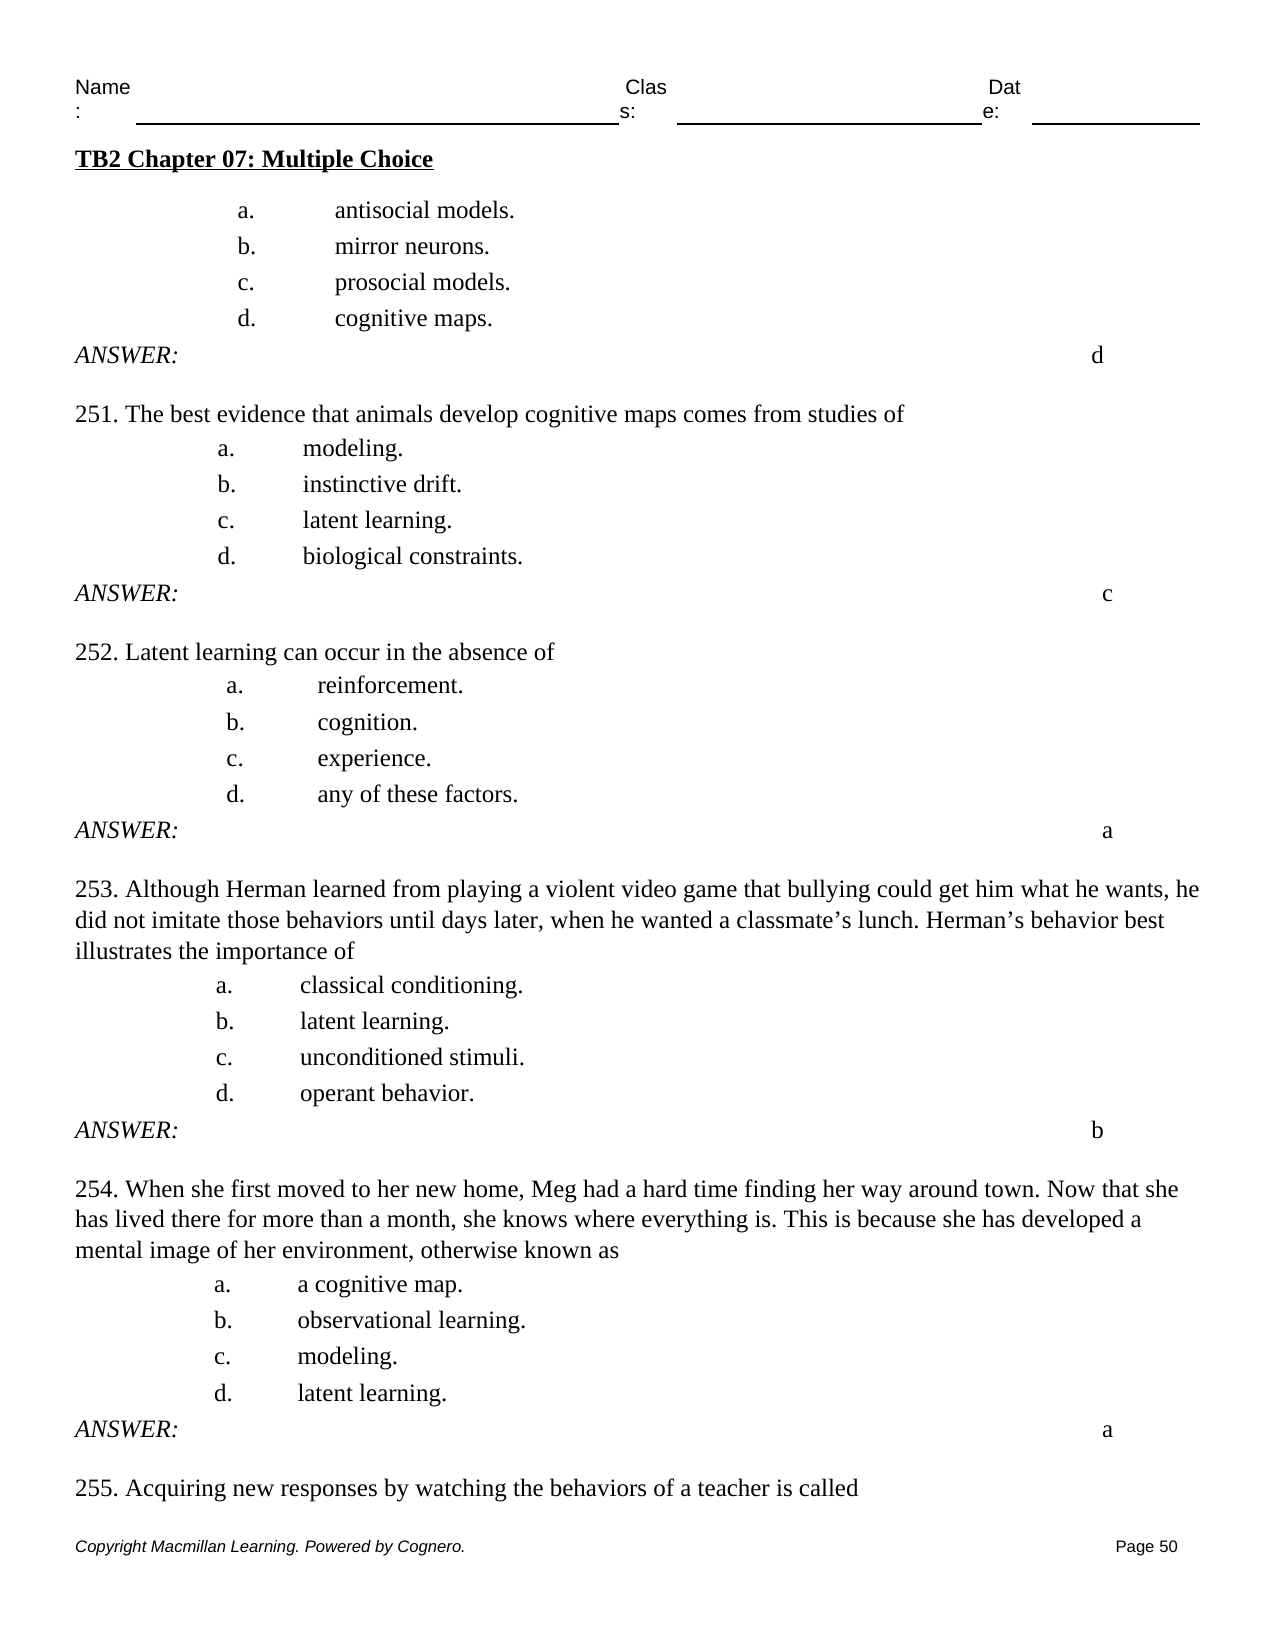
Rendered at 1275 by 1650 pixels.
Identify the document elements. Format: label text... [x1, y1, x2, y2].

table_header 251. The best evidence that animals develop cognitive maps comes from studies of [75, 399, 1200, 609]
table_header 254. When she first moved to her new home, Meg had a hard time finding her way around town. Now that she has lived there for more than a month, she knows where everything is. This is because she has developed a mental image of her environment, otherwise known as [75, 1174, 1200, 1446]
table_header 252. Latent learning can occur in the absence of [75, 637, 1200, 847]
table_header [75, 1473, 1200, 1503]
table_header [75, 192, 1200, 372]
table_header 253. Although Herman learned from playing a violent video game that bullying could get him what he wants, he did not imitate those behaviors until days later, when he wanted a classmate’s lunch. Herman’s behavior best illustrates the importance of [75, 874, 1200, 1147]
